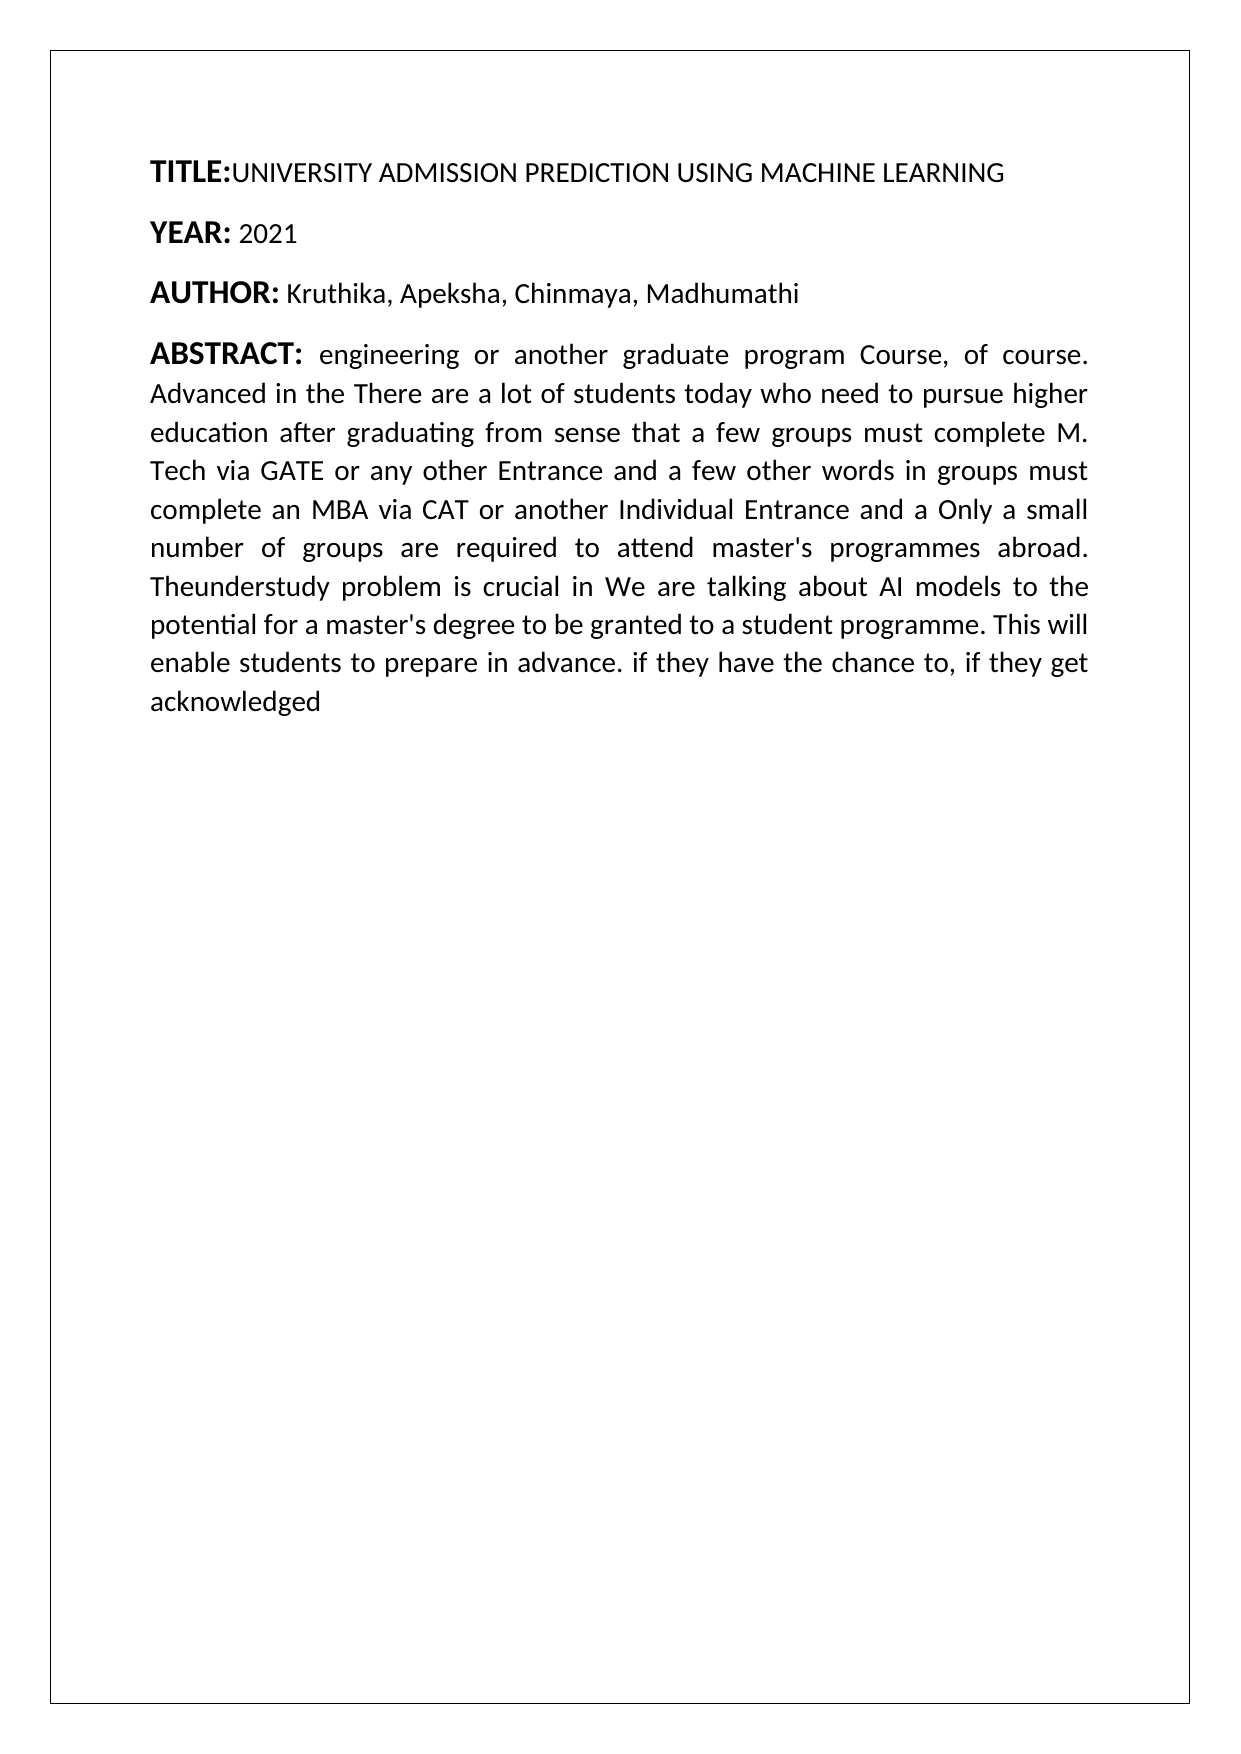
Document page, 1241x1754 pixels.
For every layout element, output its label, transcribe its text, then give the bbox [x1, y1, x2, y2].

text AUTHOR: Kruthika, Apeksha, Chinmaya, Madhumathi [150, 271, 1090, 312]
text YEAR: 2021 [150, 211, 1090, 251]
text TITLE:UNIVERSITY ADMISSION PREDICTION USING MACHINE LEARNING [150, 150, 1090, 191]
text ABSTRACT: engineering or another graduate program Course, of course. Advanced in the There are a lot of students today who need to pursue higher education after graduating from sense that a few groups must complete M. Tech via GATE or any other Entrance and a few other words in groups must complete an MBA via CAT or another Individual Entrance and a Only a small number of groups are required to attend master's programmes abroad. Theunderstudy problem is crucial in We are talking about AI models to the potential for a master's degree to be granted to a student programme. This will enable students to prepare in advance. if they have the chance to, if they get acknowledged [150, 332, 1090, 718]
